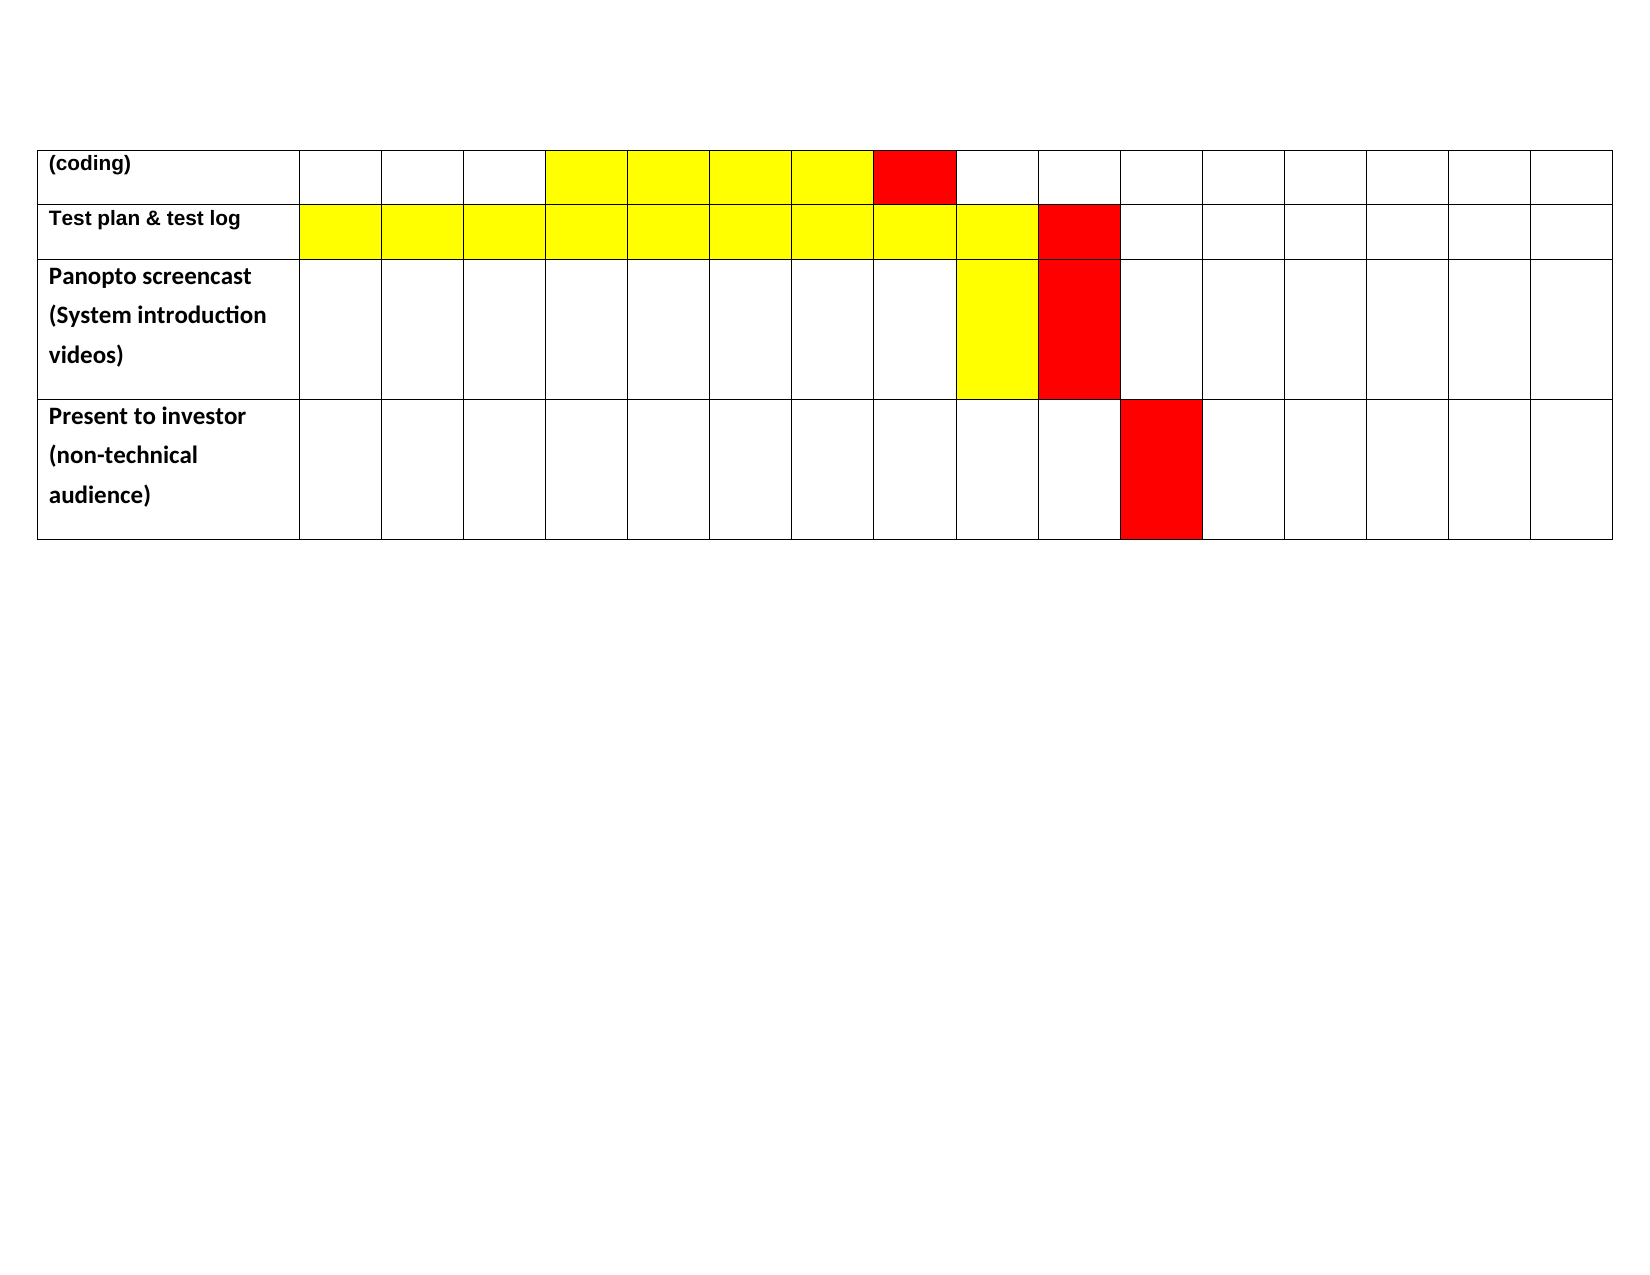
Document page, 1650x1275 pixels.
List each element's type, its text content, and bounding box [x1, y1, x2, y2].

table_cell [874, 205, 956, 259]
table_cell [546, 400, 627, 539]
table_cell [1367, 151, 1448, 204]
table_cell [957, 205, 1038, 259]
table_cell [1449, 205, 1530, 259]
table_cell [1121, 260, 1202, 399]
table_cell [1449, 400, 1530, 539]
table_cell [1039, 151, 1120, 204]
table_cell [1203, 260, 1284, 399]
table_cell [300, 260, 381, 399]
table_cell [628, 400, 709, 539]
table_cell [1121, 205, 1202, 259]
table_cell [874, 400, 956, 539]
table_cell [1449, 260, 1530, 399]
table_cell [38, 151, 299, 204]
table_cell [300, 400, 381, 539]
table_cell [957, 260, 1038, 399]
table_cell [1121, 400, 1202, 539]
table_cell [792, 260, 873, 399]
table_cell [546, 205, 627, 259]
table_cell [710, 151, 791, 204]
table_cell [1203, 205, 1284, 259]
table_cell [1285, 151, 1366, 204]
table_cell [1367, 205, 1448, 259]
table_cell [1531, 260, 1612, 399]
table_cell [710, 260, 791, 399]
table_cell [1039, 205, 1120, 259]
table_cell [1285, 260, 1366, 399]
table_cell [546, 151, 627, 204]
table_cell [628, 260, 709, 399]
table_cell [792, 400, 873, 539]
table_cell [1285, 400, 1366, 539]
table_cell [1203, 151, 1284, 204]
table_cell [382, 260, 463, 399]
table_cell [382, 400, 463, 539]
table_cell [874, 151, 956, 204]
table_cell [710, 400, 791, 539]
table_cell [628, 205, 709, 259]
table_cell [1531, 205, 1612, 259]
table_cell [957, 151, 1038, 204]
table_cell [1285, 205, 1366, 259]
table_cell [792, 151, 873, 204]
table_cell [1367, 400, 1448, 539]
table_cell [1449, 151, 1530, 204]
table_cell [1367, 260, 1448, 399]
table_cell [792, 205, 873, 259]
table_cell [464, 205, 545, 259]
table_cell [874, 260, 956, 399]
table_cell [546, 260, 627, 399]
table_cell [1531, 151, 1612, 204]
table_cell Present to investor (non-technical audience) [38, 400, 299, 539]
table_cell [1039, 260, 1120, 399]
table_cell [464, 400, 545, 539]
table_cell [1531, 400, 1612, 539]
table_cell [300, 151, 381, 204]
table_cell [628, 151, 709, 204]
table_cell [1203, 400, 1284, 539]
table_cell Panopto screencast (System introduction videos) [38, 260, 299, 399]
table_cell [957, 400, 1038, 539]
table_cell [300, 205, 381, 259]
table_cell [464, 260, 545, 399]
table_cell [1039, 400, 1120, 539]
table_cell [1121, 151, 1202, 204]
table_cell [382, 205, 463, 259]
table_cell [464, 151, 545, 204]
table_cell [382, 151, 463, 204]
table_cell Test plan & test log [38, 205, 299, 259]
table_cell [710, 205, 791, 259]
